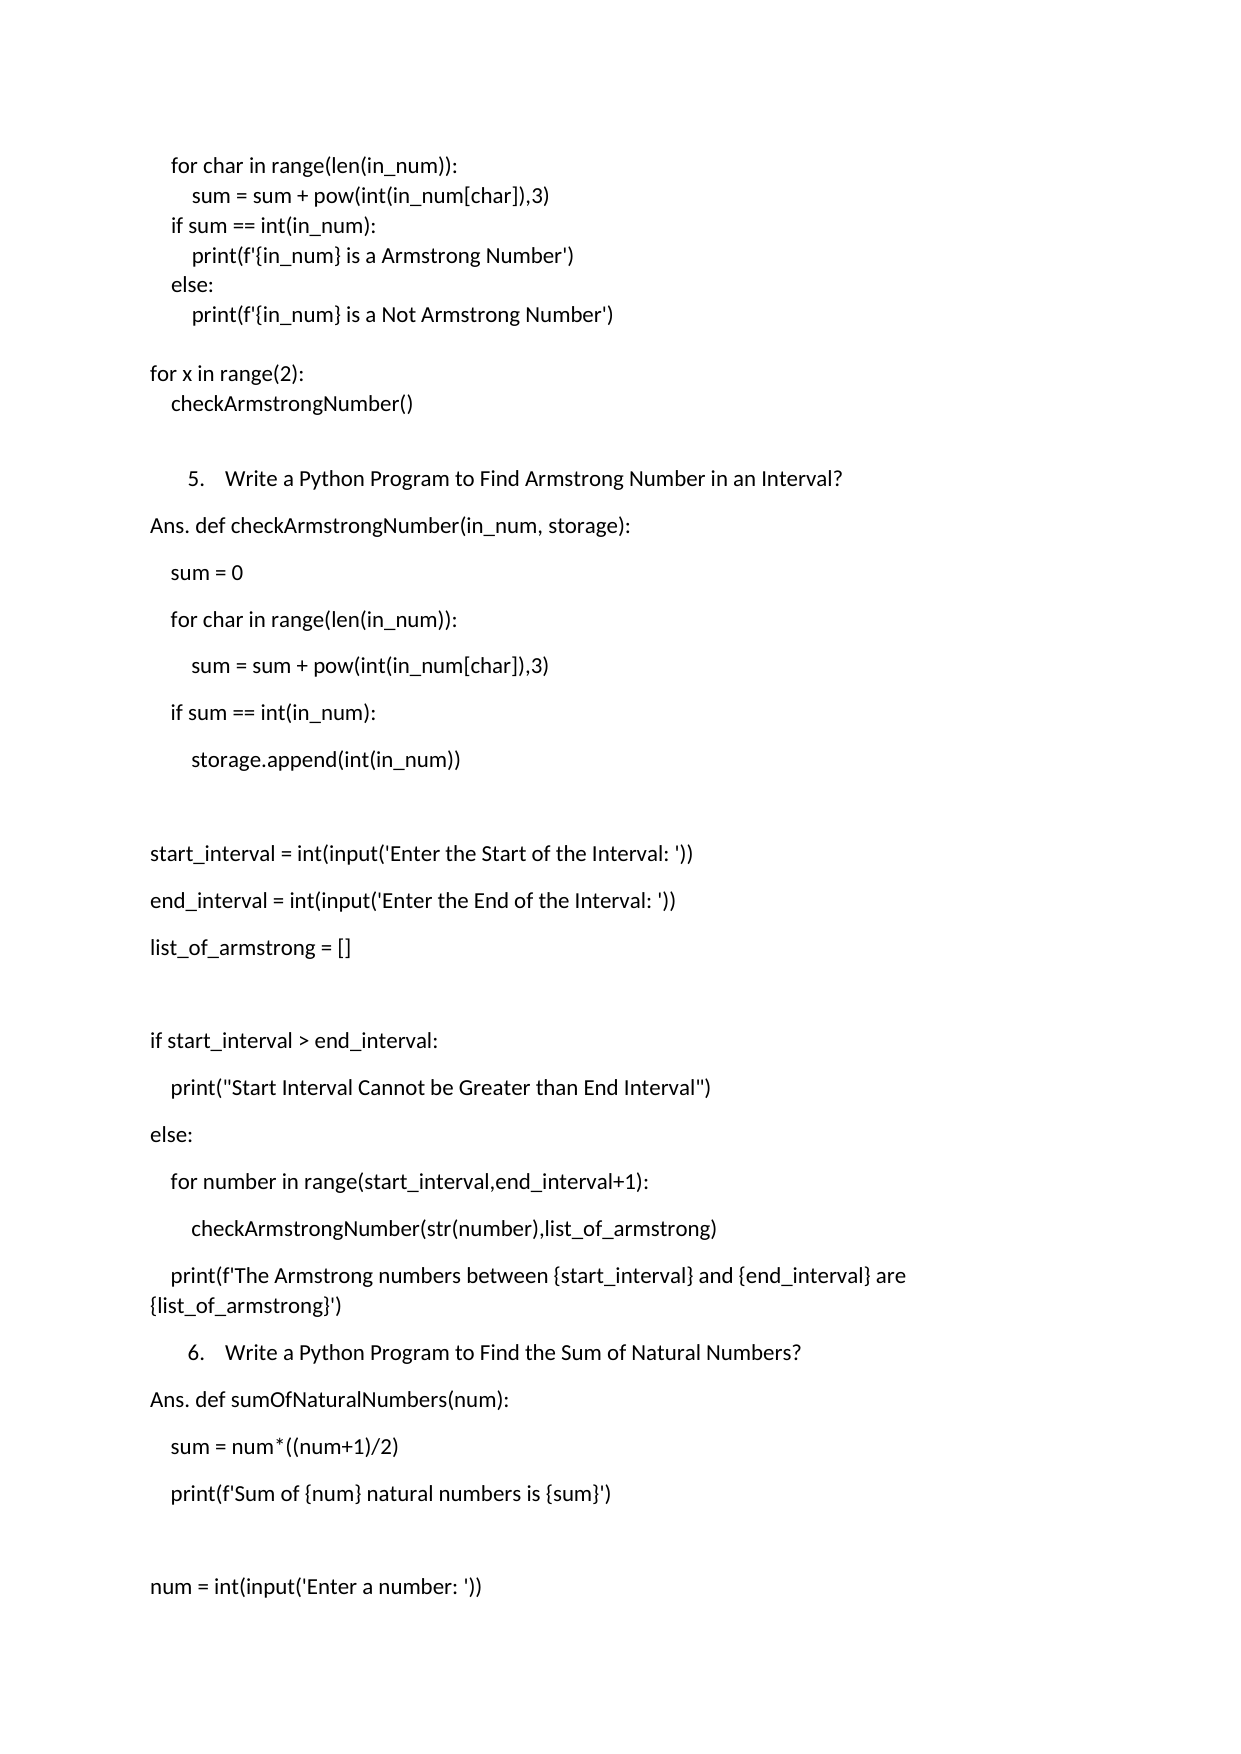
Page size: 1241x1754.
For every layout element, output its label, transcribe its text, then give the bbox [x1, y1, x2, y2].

text sum = sum + pow(int(in_num[char]),3) [150, 180, 1090, 209]
text print(f'{in_num} is a Not Armstrong Number') [150, 298, 1090, 328]
text checkArmstrongNumber() [150, 387, 1090, 417]
text print(f'{in_num} is a Armstrong Number') [150, 239, 1090, 269]
text list_of_armstrong = [] [150, 933, 1090, 961]
text for x in range(2): [150, 358, 1090, 387]
text sum = num*((num+1)/2) [150, 1432, 1090, 1460]
text print(f'Sum of {num} natural numbers is {sum}') [150, 1479, 1090, 1507]
text storage.append(int(in_num)) [150, 745, 1090, 773]
text Ans. def checkArmstrongNumber(in_num, storage): [150, 511, 1090, 539]
text if sum == int(in_num): [150, 209, 1090, 239]
list Write a Python Program to Find Armstrong Number in an Interval? [187, 464, 1090, 492]
text start_interval = int(input('Enter the Start of the Interval: ')) [150, 839, 1090, 867]
text print("Start Interval Cannot be Greater than End Interval") [150, 1073, 1090, 1101]
text end_interval = int(input('Enter the End of the Interval: ')) [150, 886, 1090, 914]
text if sum == int(in_num): [150, 698, 1090, 726]
text for char in range(len(in_num)): [150, 605, 1090, 633]
text for char in range(len(in_num)): [150, 150, 1090, 180]
text Ans. def sumOfNaturalNumbers(num): [150, 1385, 1090, 1413]
list Write a Python Program to Find the Sum of Natural Numbers? [187, 1338, 1090, 1366]
text for number in range(start_interval,end_interval+1): [150, 1167, 1090, 1195]
text sum = 0 [150, 558, 1090, 586]
text print(f'The Armstrong numbers between {start_interval} and {end_interval} are {list_of_armstrong}') [150, 1261, 1090, 1319]
text checkArmstrongNumber(str(number),list_of_armstrong) [150, 1214, 1090, 1242]
text else: [150, 269, 1090, 298]
text sum = sum + pow(int(in_num[char]),3) [150, 652, 1090, 679]
text if start_interval > end_interval: [150, 1027, 1090, 1054]
text else: [150, 1120, 1090, 1148]
text num = int(input('Enter a number: ')) [150, 1572, 1090, 1600]
